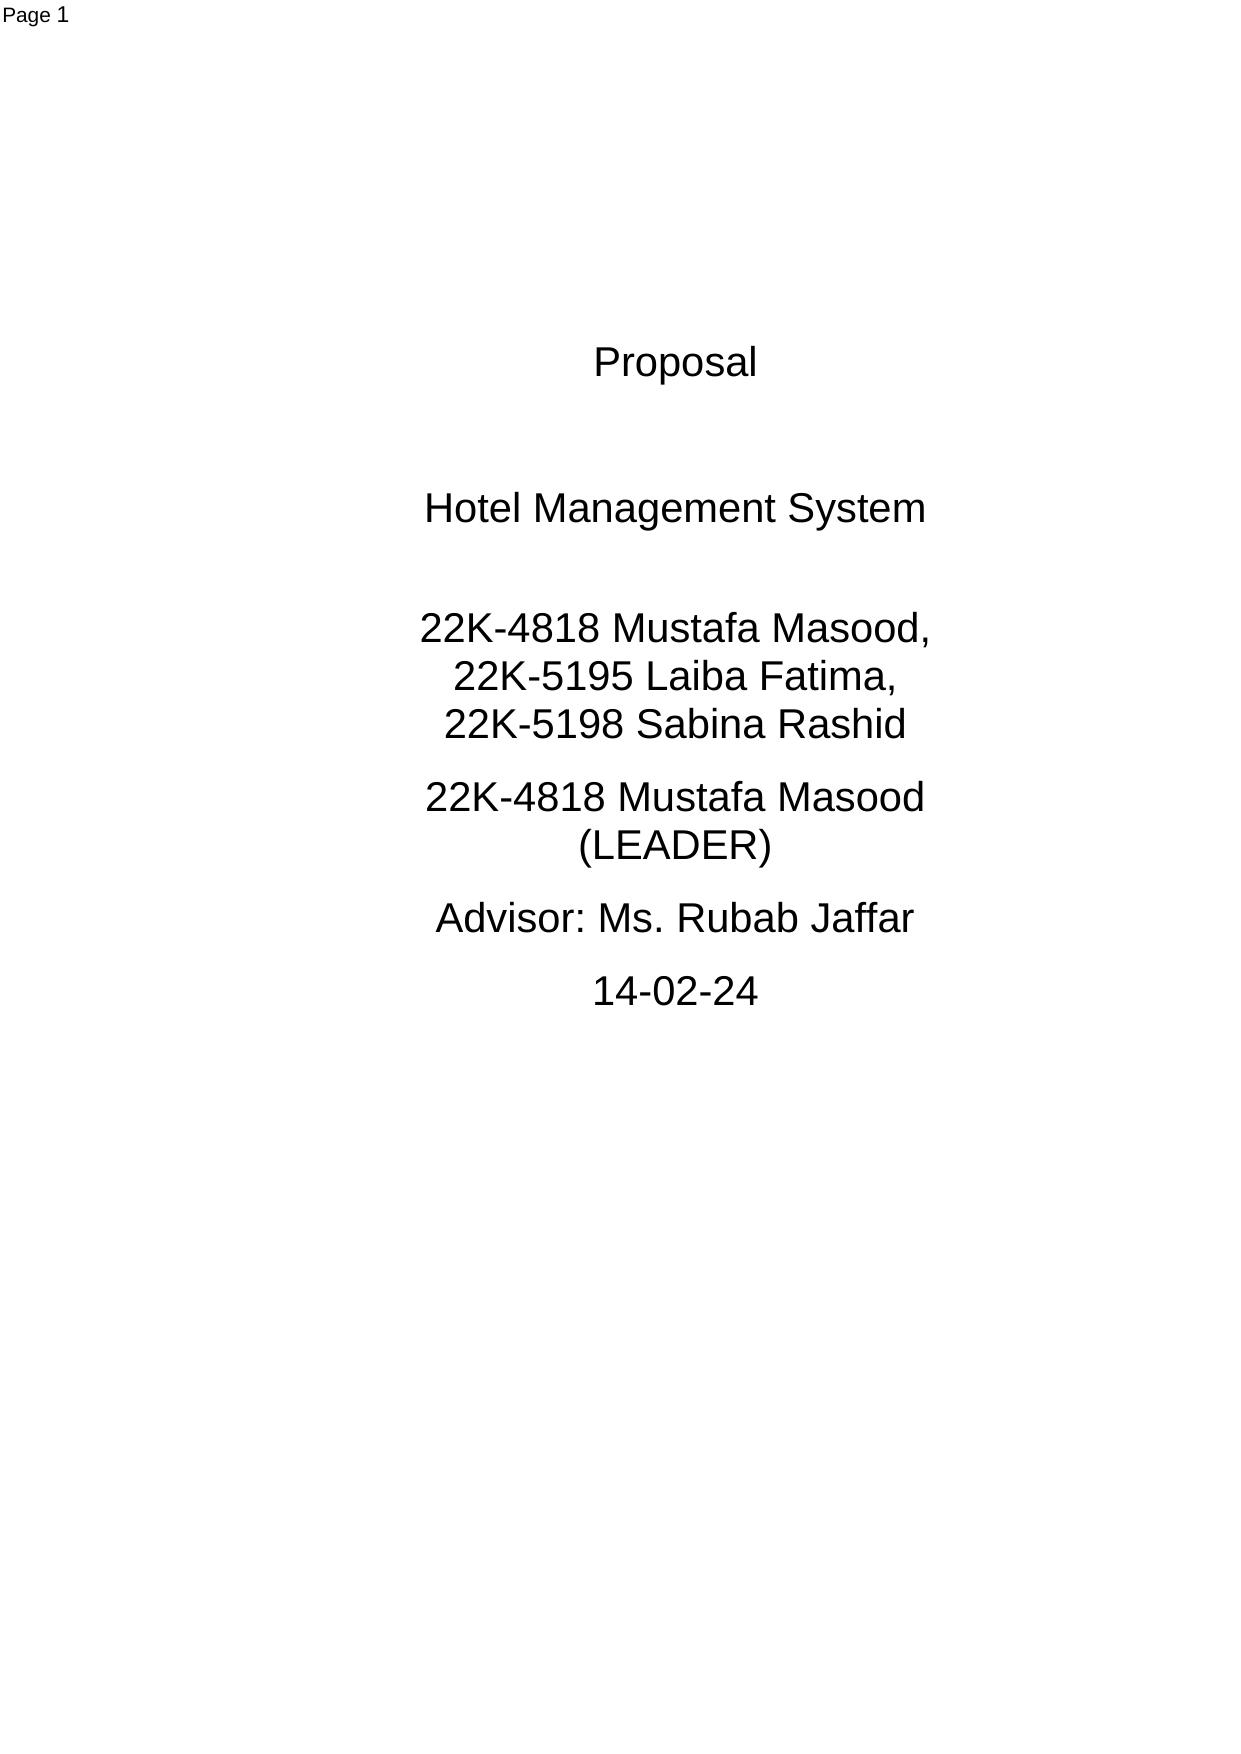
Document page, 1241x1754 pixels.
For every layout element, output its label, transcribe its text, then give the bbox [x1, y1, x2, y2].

text Hotel Management System [404, 483, 946, 531]
text 14-02-24 [404, 966, 946, 1014]
text 22K-4818 Mustafa Masood (LEADER) [404, 772, 946, 868]
text Advisor: Ms. Rubab Jaffar [404, 893, 946, 941]
text Proposal [404, 337, 946, 385]
text 22K-4818 Mustafa Masood, 22K-5195 Laiba Fatima, 22K-5198 Sabina Rashid [404, 604, 946, 747]
